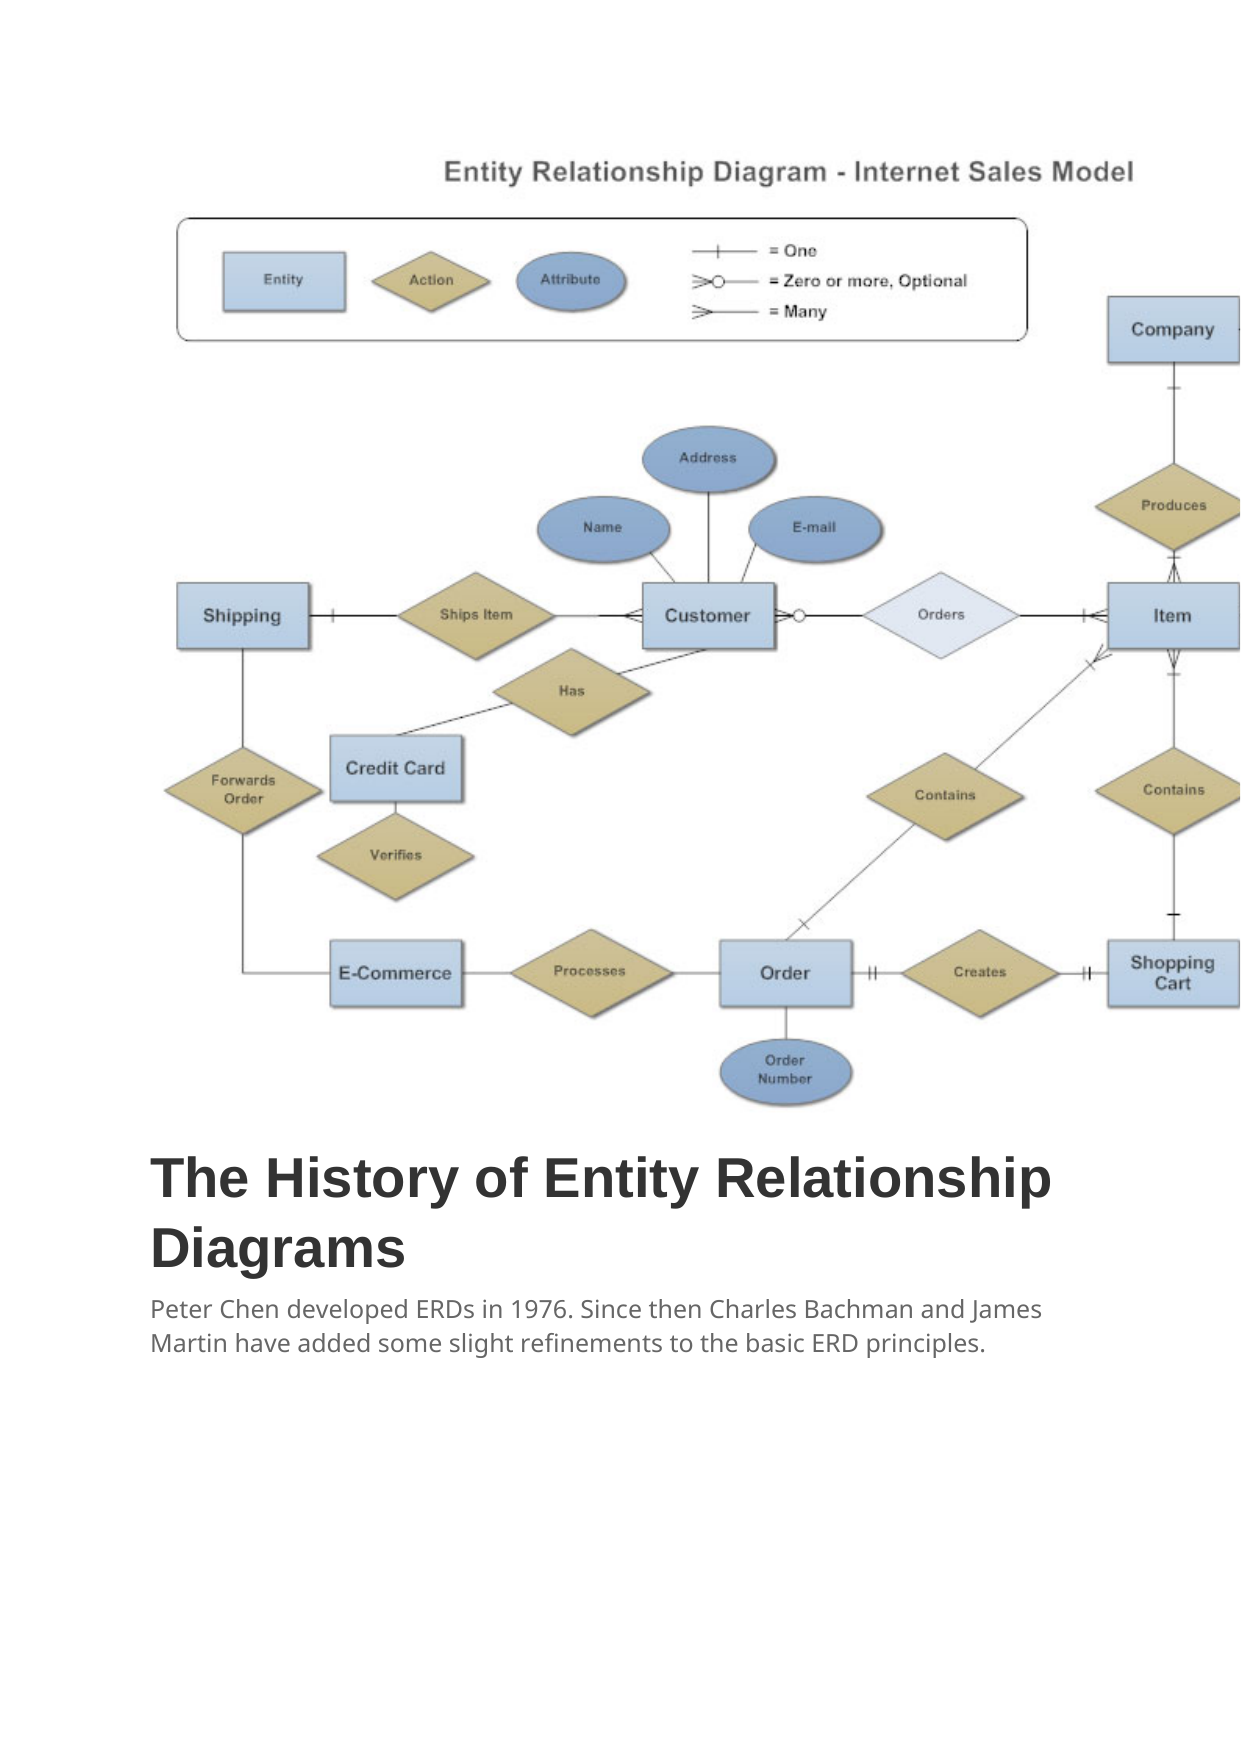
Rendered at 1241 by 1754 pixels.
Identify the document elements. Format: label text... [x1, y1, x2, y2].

subtitle The History of Entity Relationship Diagrams [150, 1144, 1090, 1279]
text Peter Chen developed ERDs in 1976. Since then Charles Bachman and James Martin have added some slight refinements to the basic ERD principles. [150, 1292, 1090, 1360]
picture [150, 150, 1241, 1119]
